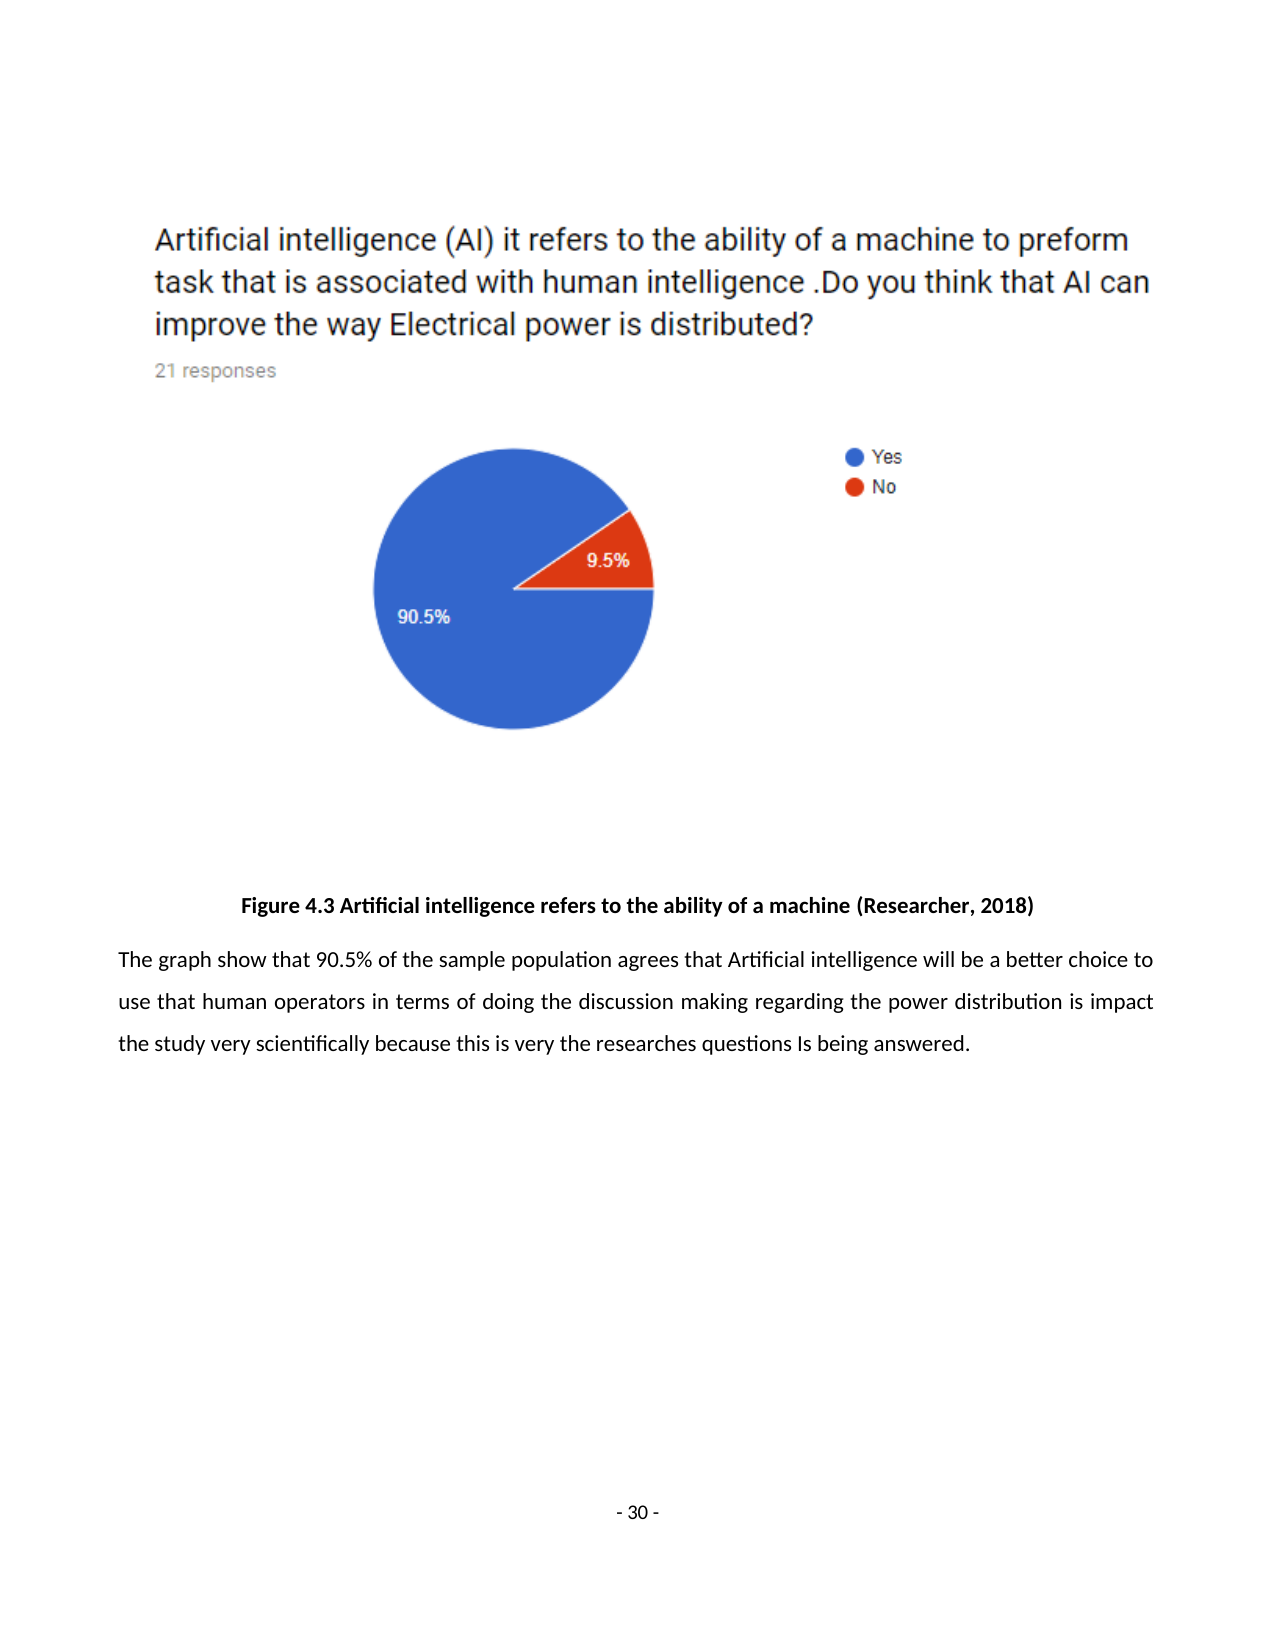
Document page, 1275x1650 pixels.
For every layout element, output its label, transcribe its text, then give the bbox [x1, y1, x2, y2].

text The graph show that 90.5% of the sample population agrees that Artificial intelligence will be a better choice to use that human operators in terms of doing the discussion making regarding the power distribution is impact the study very scientifically because this is very the researches questions Is being answered. [118, 945, 1157, 1057]
text Figure 4.3 Artificial intelligence refers to the ability of a machine [118, 891, 1157, 919]
picture [118, 150, 1243, 865]
